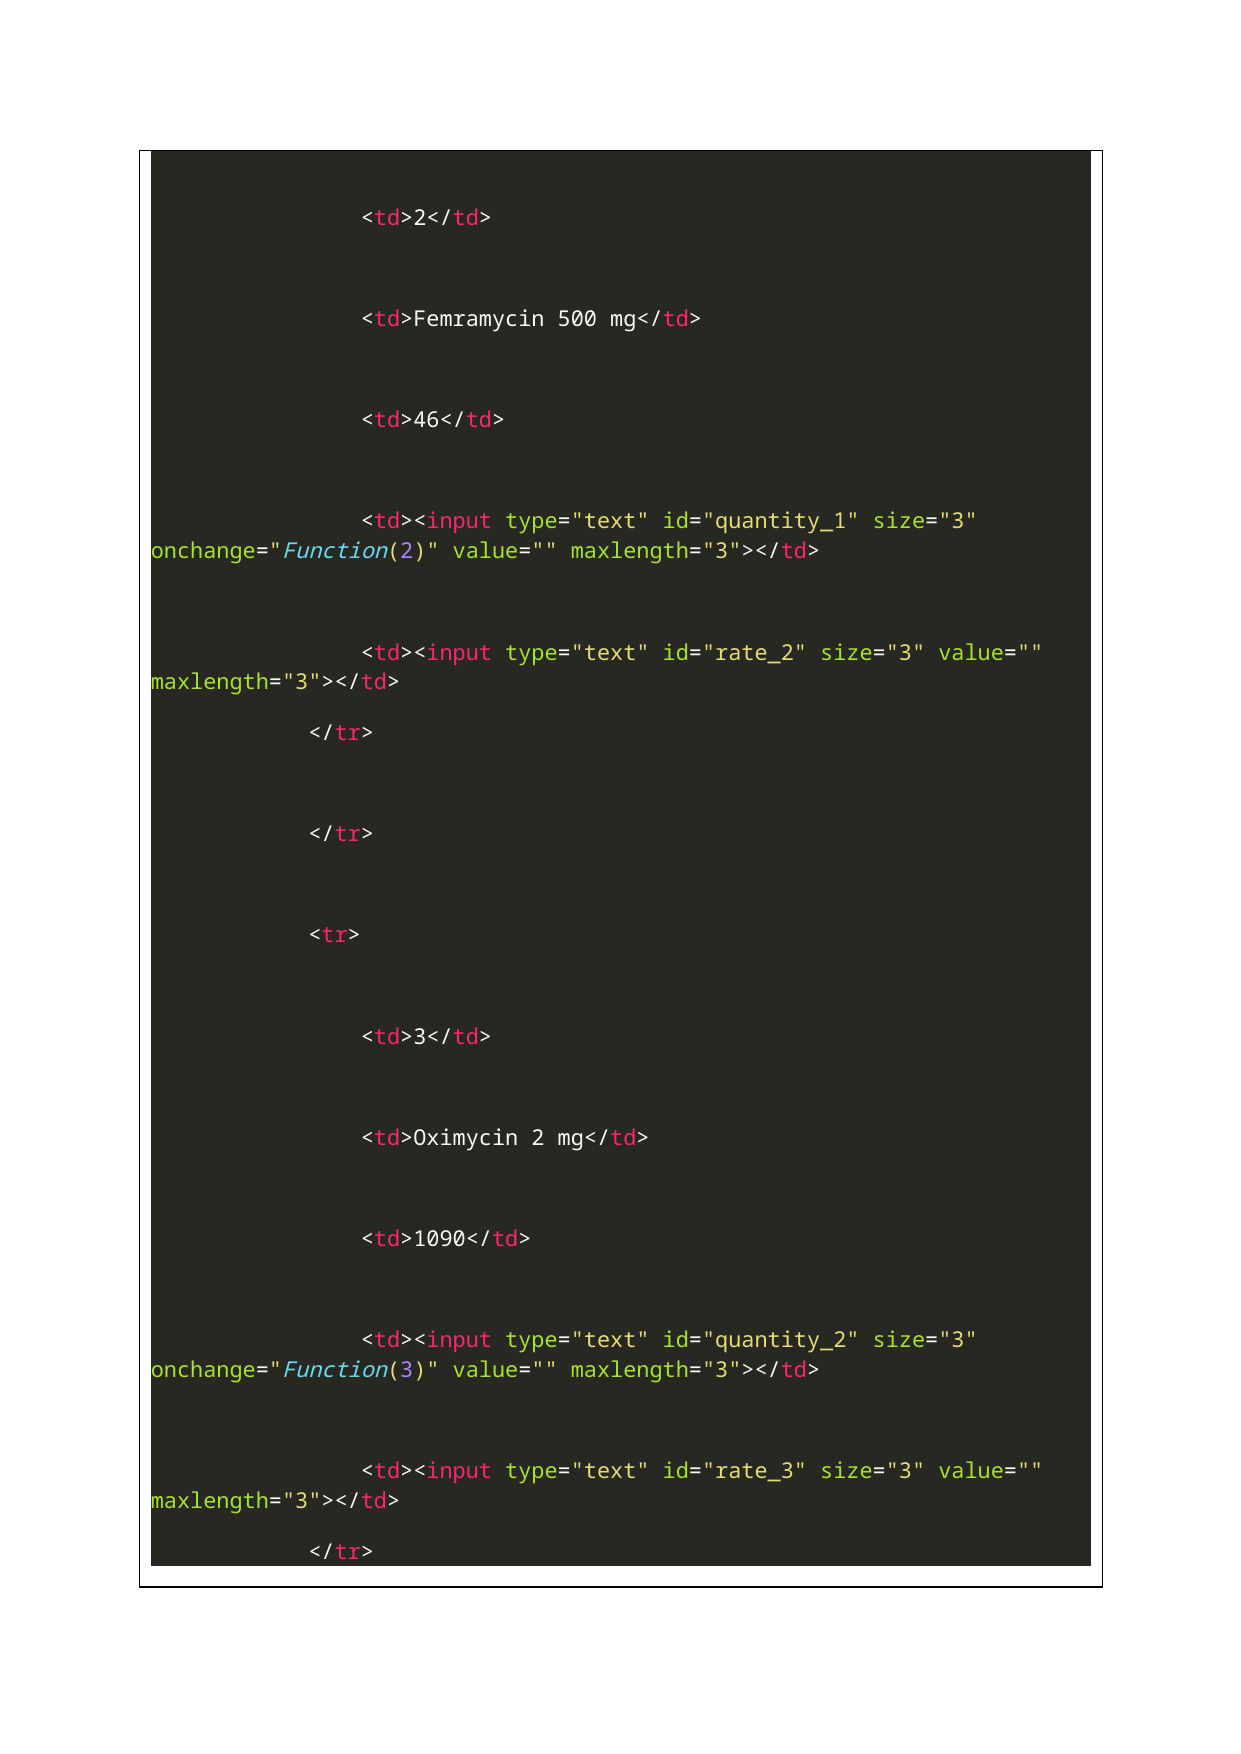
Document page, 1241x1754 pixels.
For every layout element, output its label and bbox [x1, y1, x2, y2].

table_cell [140, 151, 1102, 1586]
